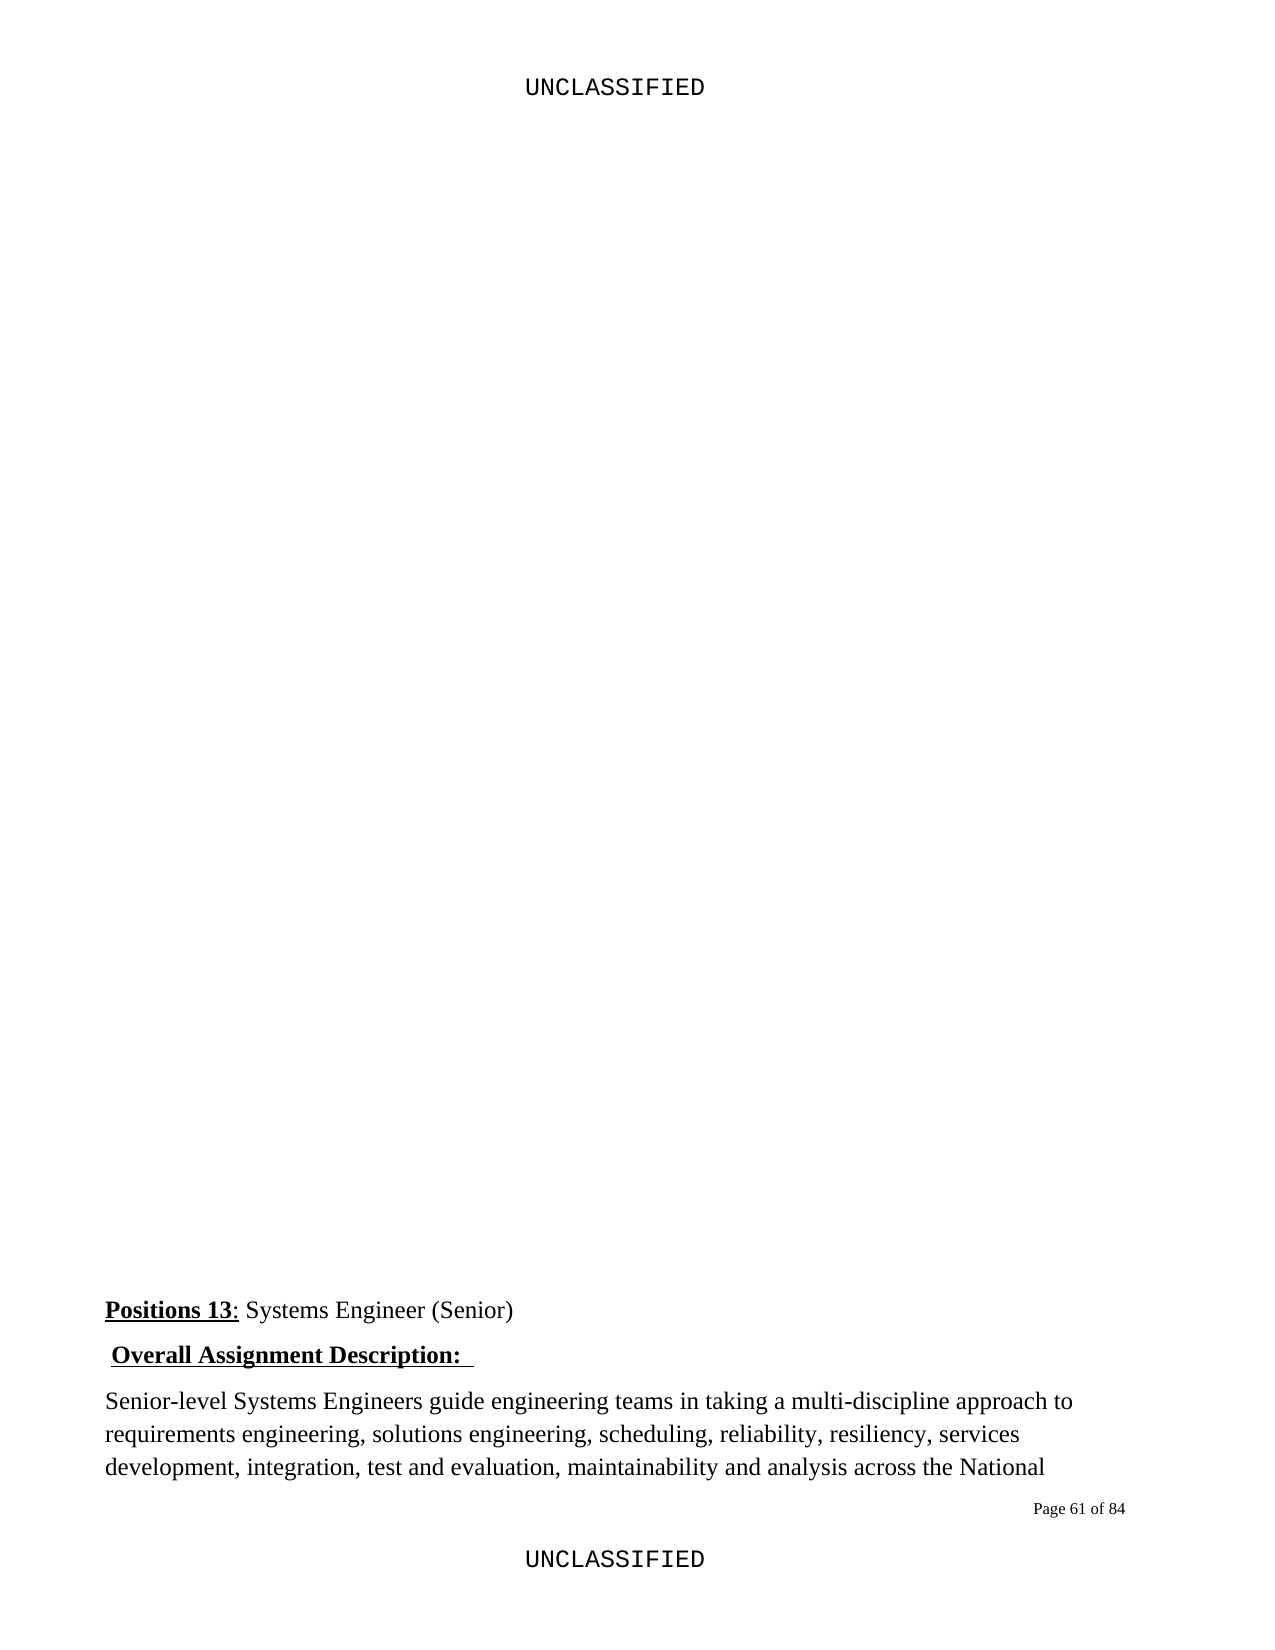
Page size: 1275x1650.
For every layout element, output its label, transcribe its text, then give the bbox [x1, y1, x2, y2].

text Overall Assignment Description: [105, 1341, 1125, 1369]
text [105, 1386, 1125, 1481]
text Positions 13: Systems Engineer (Senior) [105, 1295, 1125, 1324]
